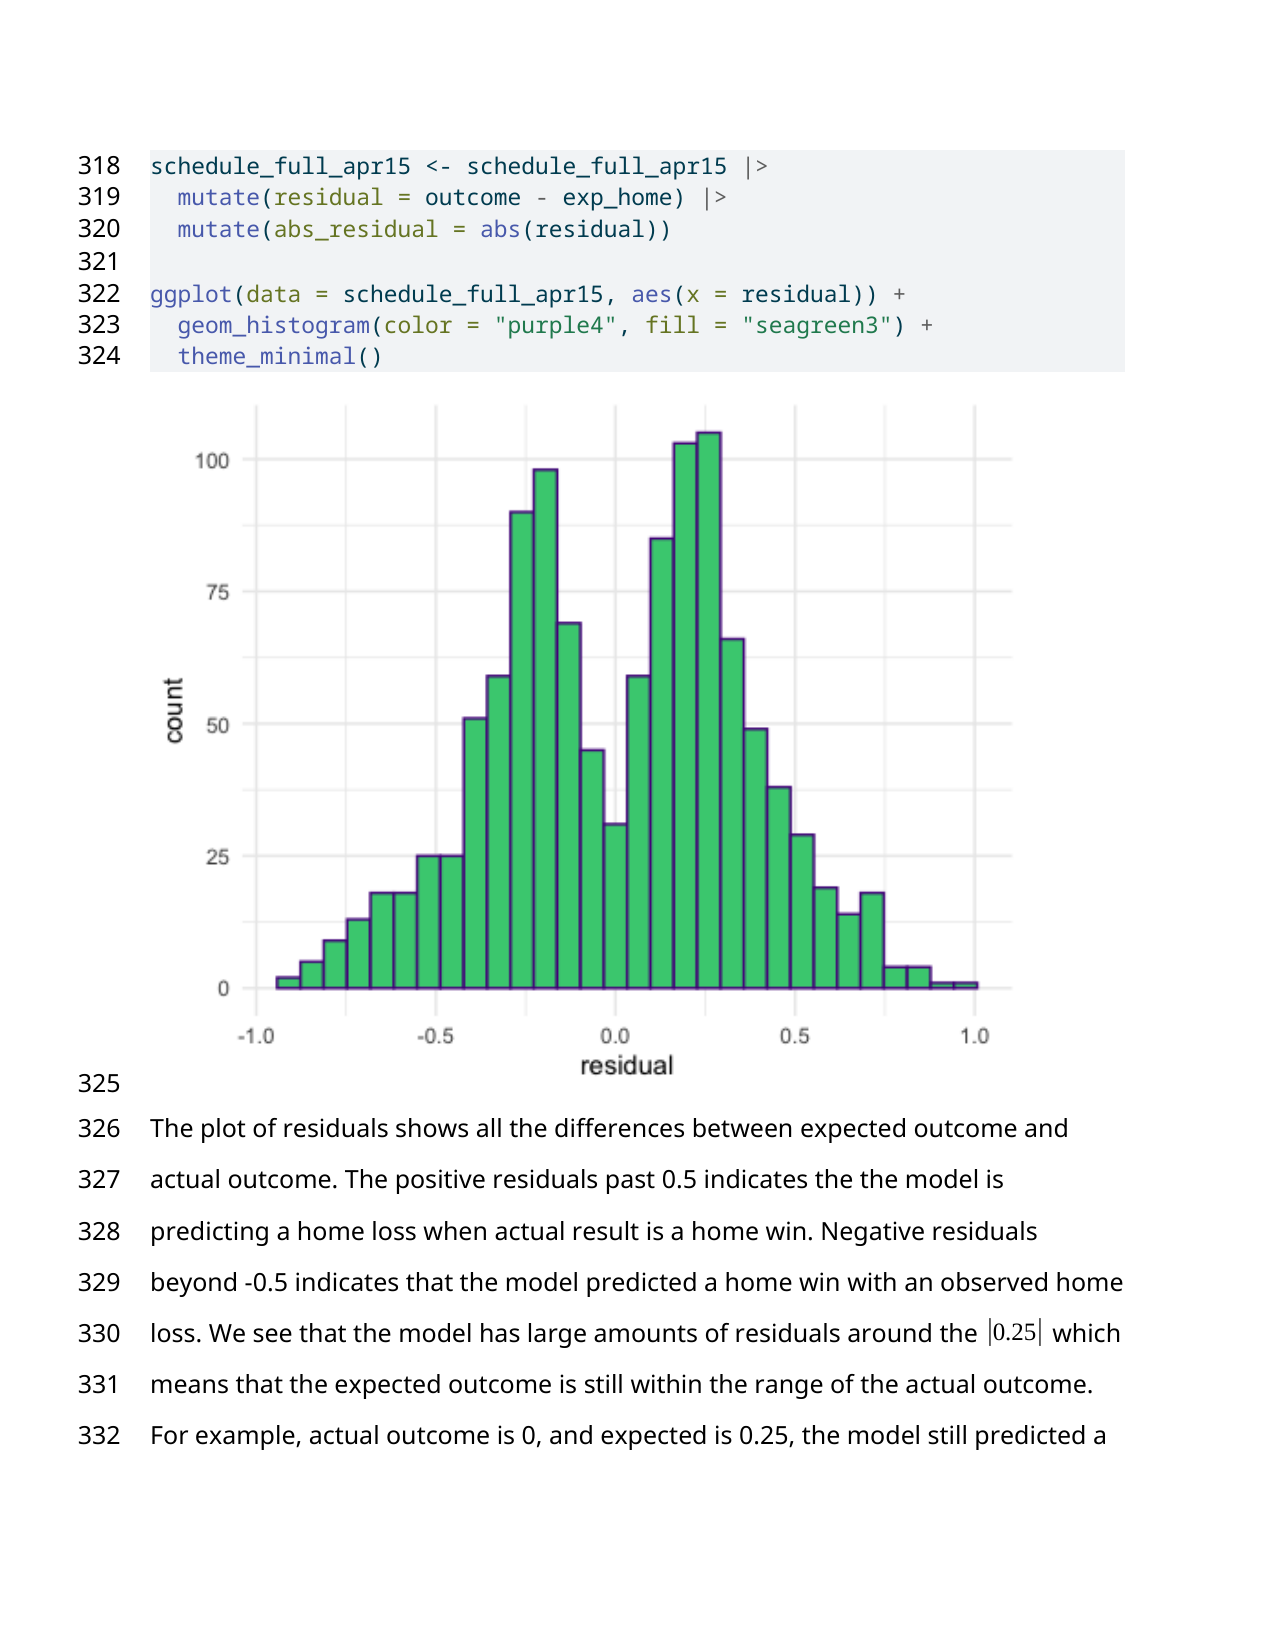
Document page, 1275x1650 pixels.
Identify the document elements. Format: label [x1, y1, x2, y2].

picture [150, 392, 1025, 1093]
text [150, 1111, 1125, 1451]
text [150, 150, 1125, 372]
